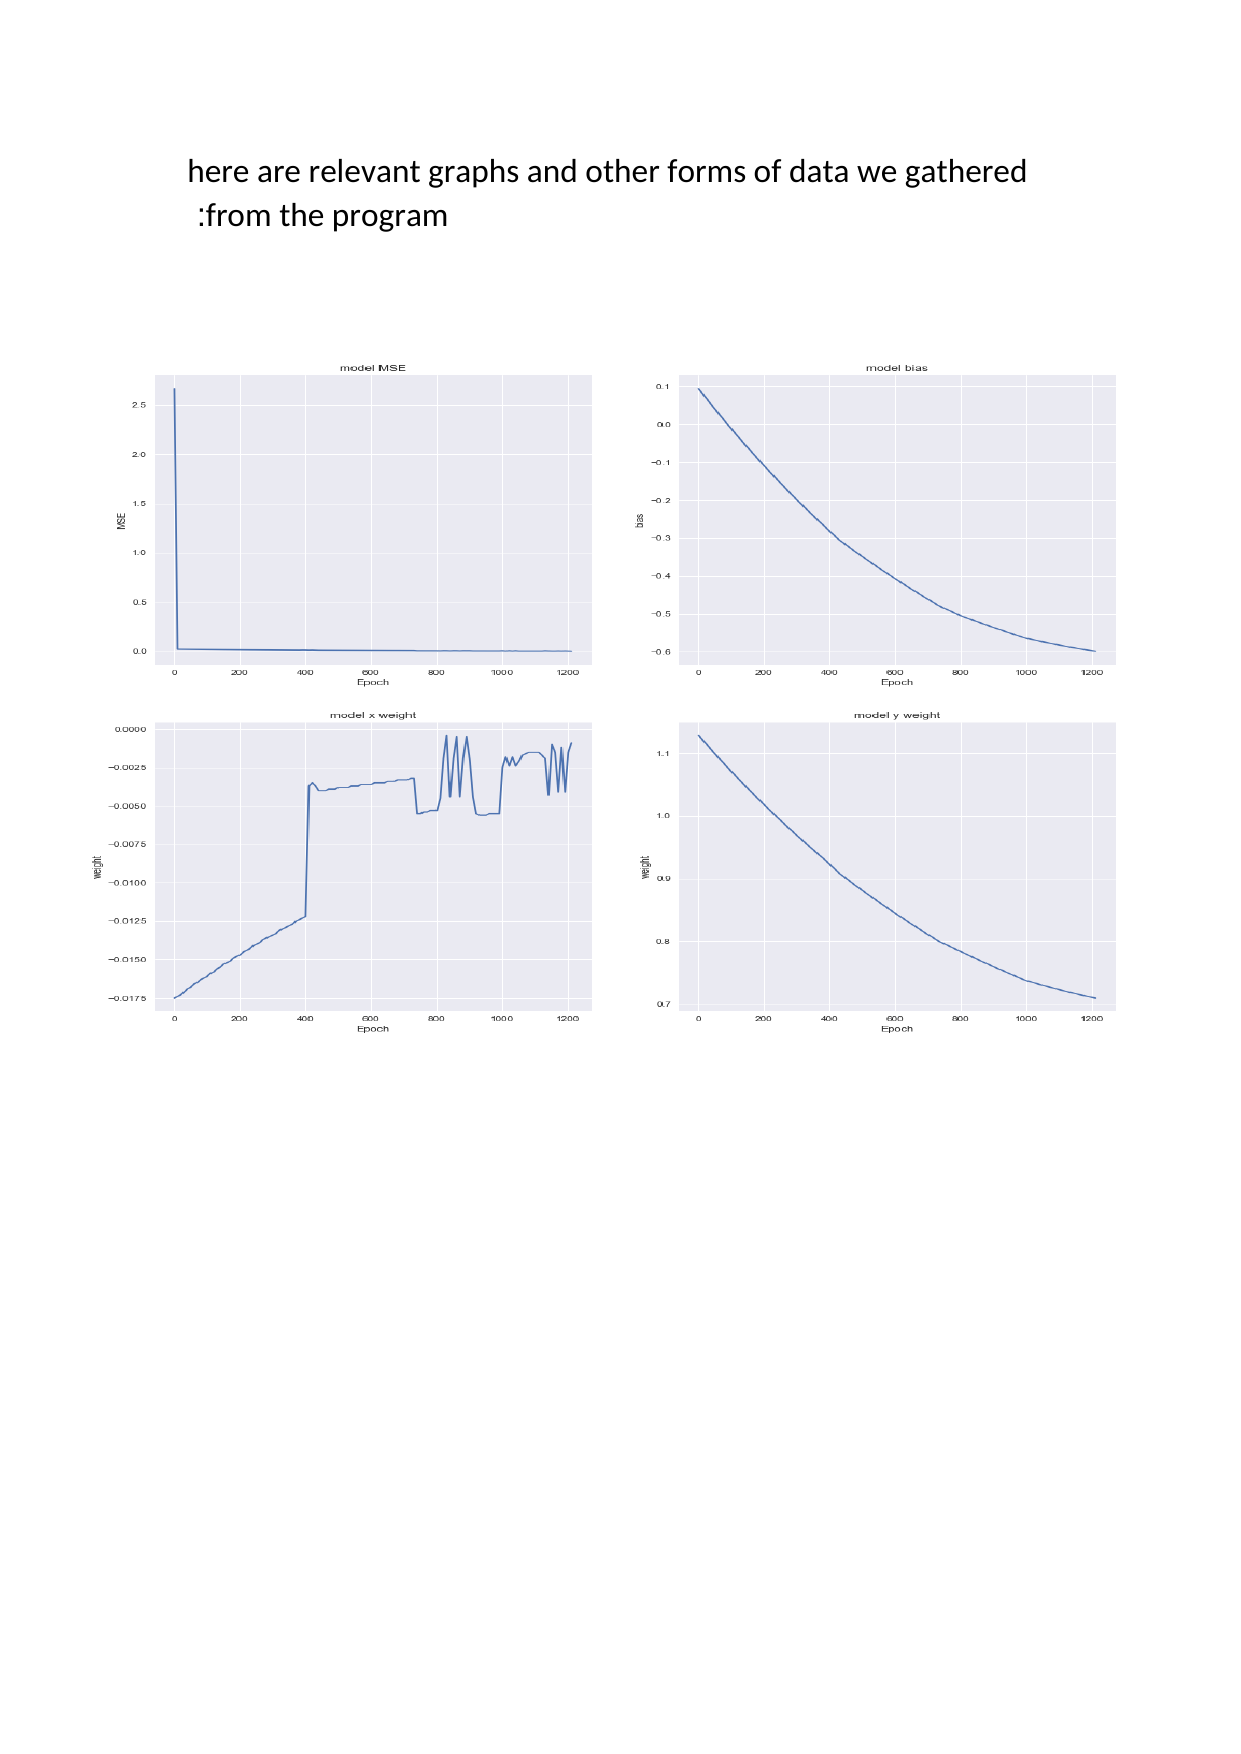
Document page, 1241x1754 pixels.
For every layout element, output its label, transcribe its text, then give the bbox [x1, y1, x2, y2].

text here are relevant graphs and other forms of data we gathered from the program: [187, 150, 1053, 235]
picture [0, 274, 1239, 1116]
